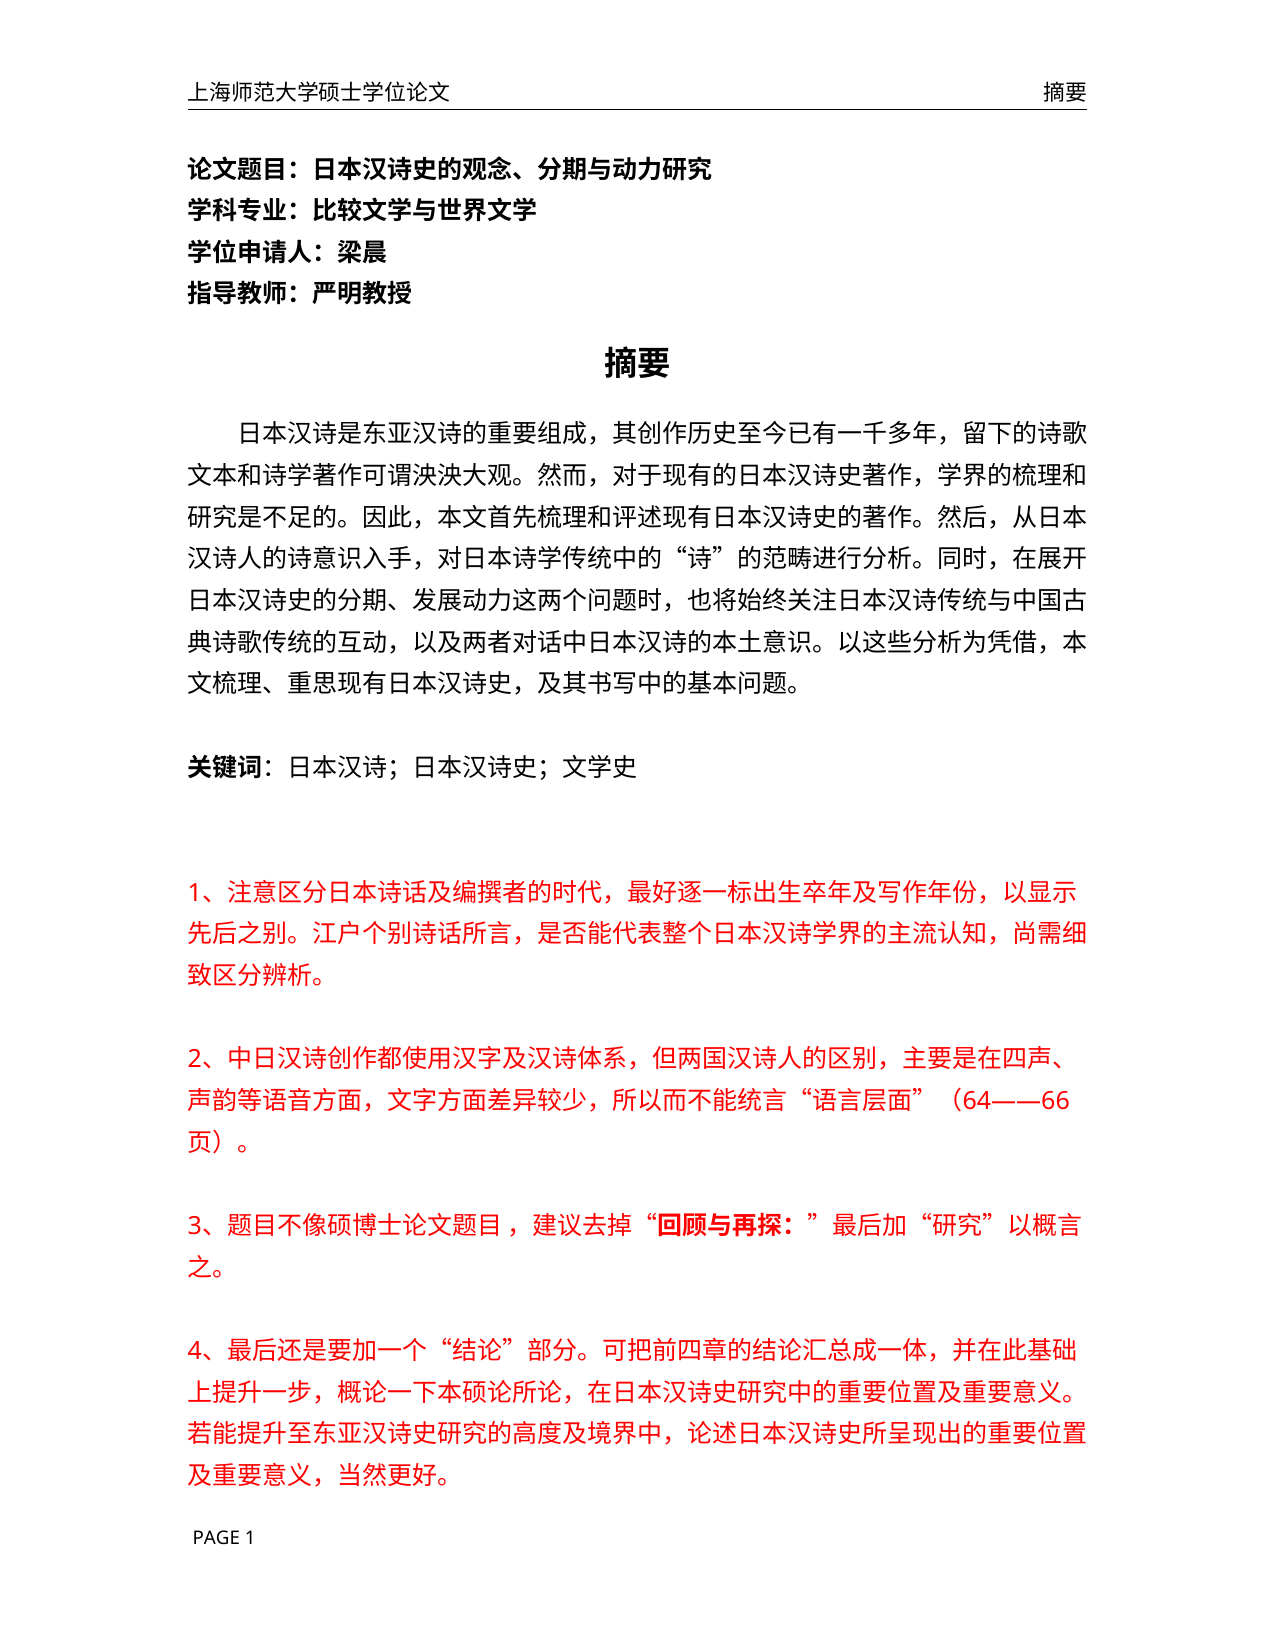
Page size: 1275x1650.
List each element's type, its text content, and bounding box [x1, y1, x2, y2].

text 4、最后还是要加一个“结论”部分。可把前四章的结论汇总成一体，并在此基础上提升一步，概论一下本硕论所论，在日本汉诗史研究中的重要位置及重要意义。若能提升至东亚汉诗史研究的高度及境界中，论述日本汉诗史所呈现出的重要位置及重要意义，当然更好。 [187, 1326, 1087, 1493]
text 关键词：日本汉诗；日本汉诗史；文学史 [187, 743, 1087, 784]
text 2、中日汉诗创作都使用汉字及汉诗体系，但两国汉诗人的区别，主要是在四声、声韵等语音方面，文字方面差异较少，所以而不能统言“语言层面”（64——66页）。 [187, 1034, 1087, 1159]
text 指导教师：严明教授 [187, 269, 1087, 311]
text 3、题目不像硕博士论文题目 ，建议去掉“回顾与再探：”最后加“研究”以概言之。 [187, 1201, 1087, 1284]
text 学科专业：比较文学与世界文学 [187, 186, 1087, 228]
text 摘要 [187, 336, 1087, 384]
text 学位申请人：梁晨 [187, 228, 1087, 269]
text 日本汉诗是东亚汉诗的重要组成，其创作历史至今已有一千多年，留下的诗歌文本和诗学著作可谓泱泱大观。然而，对于现有的日本汉诗史著作，学界的梳理和研究是不足的。因此，本文首先梳理和评述现有日本汉诗史的著作。然后，从日本汉诗人的诗意识入手，对日本诗学传统中的“诗”的范畴进行分析。同时，在展开日本汉诗史的分期、发展动力这两个问题时，也将始终关注日本汉诗传统与中国古典诗歌传统的互动，以及两者对话中日本汉诗的本土意识。以这些分析为凭借，本文梳理、重思现有日本汉诗史，及其书写中的基本问题。 [187, 409, 1087, 701]
text 1、注意区分日本诗话及编撰者的时代，最好逐一标出生卒年及写作年份，以显示先后之别。江户个别诗话所言，是否能代表整个日本汉诗学界的主流认知，尚需细致区分辨析。 [187, 868, 1087, 993]
text 论文题目：日本汉诗史的观念、分期与动力研究 [187, 150, 1087, 186]
